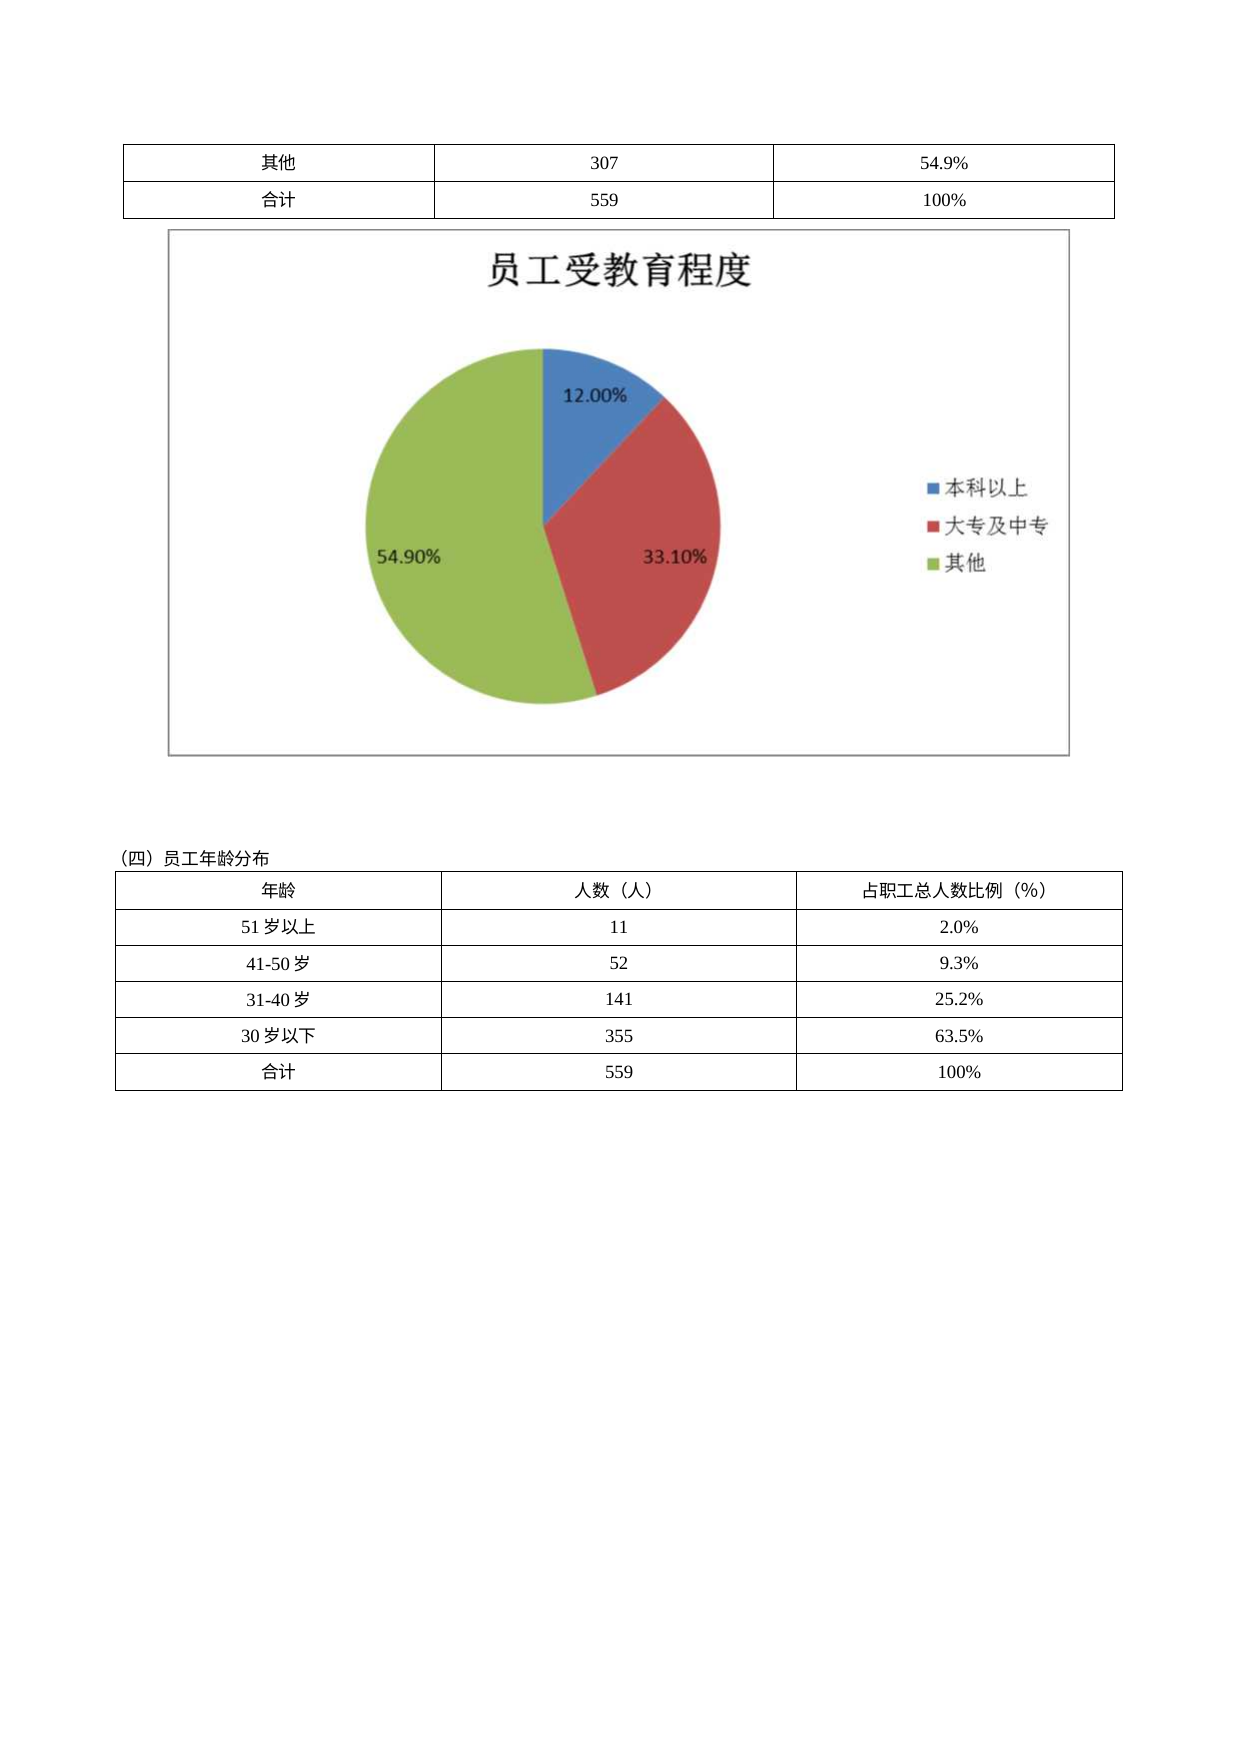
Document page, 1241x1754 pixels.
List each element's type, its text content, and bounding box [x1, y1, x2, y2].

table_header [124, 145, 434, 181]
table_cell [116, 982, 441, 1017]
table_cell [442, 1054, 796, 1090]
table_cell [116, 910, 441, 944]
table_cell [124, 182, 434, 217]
text （四）员工年龄分布 [111, 847, 1128, 871]
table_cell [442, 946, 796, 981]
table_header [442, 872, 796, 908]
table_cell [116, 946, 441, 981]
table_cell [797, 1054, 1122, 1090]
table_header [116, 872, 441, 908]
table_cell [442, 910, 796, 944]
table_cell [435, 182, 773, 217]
picture [167, 229, 1071, 757]
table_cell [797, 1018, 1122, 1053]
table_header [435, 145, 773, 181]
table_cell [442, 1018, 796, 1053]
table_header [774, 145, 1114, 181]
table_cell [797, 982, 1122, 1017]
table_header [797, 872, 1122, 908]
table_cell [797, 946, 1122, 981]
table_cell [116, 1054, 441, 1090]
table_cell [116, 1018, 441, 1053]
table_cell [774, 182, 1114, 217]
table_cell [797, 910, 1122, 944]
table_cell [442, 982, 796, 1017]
